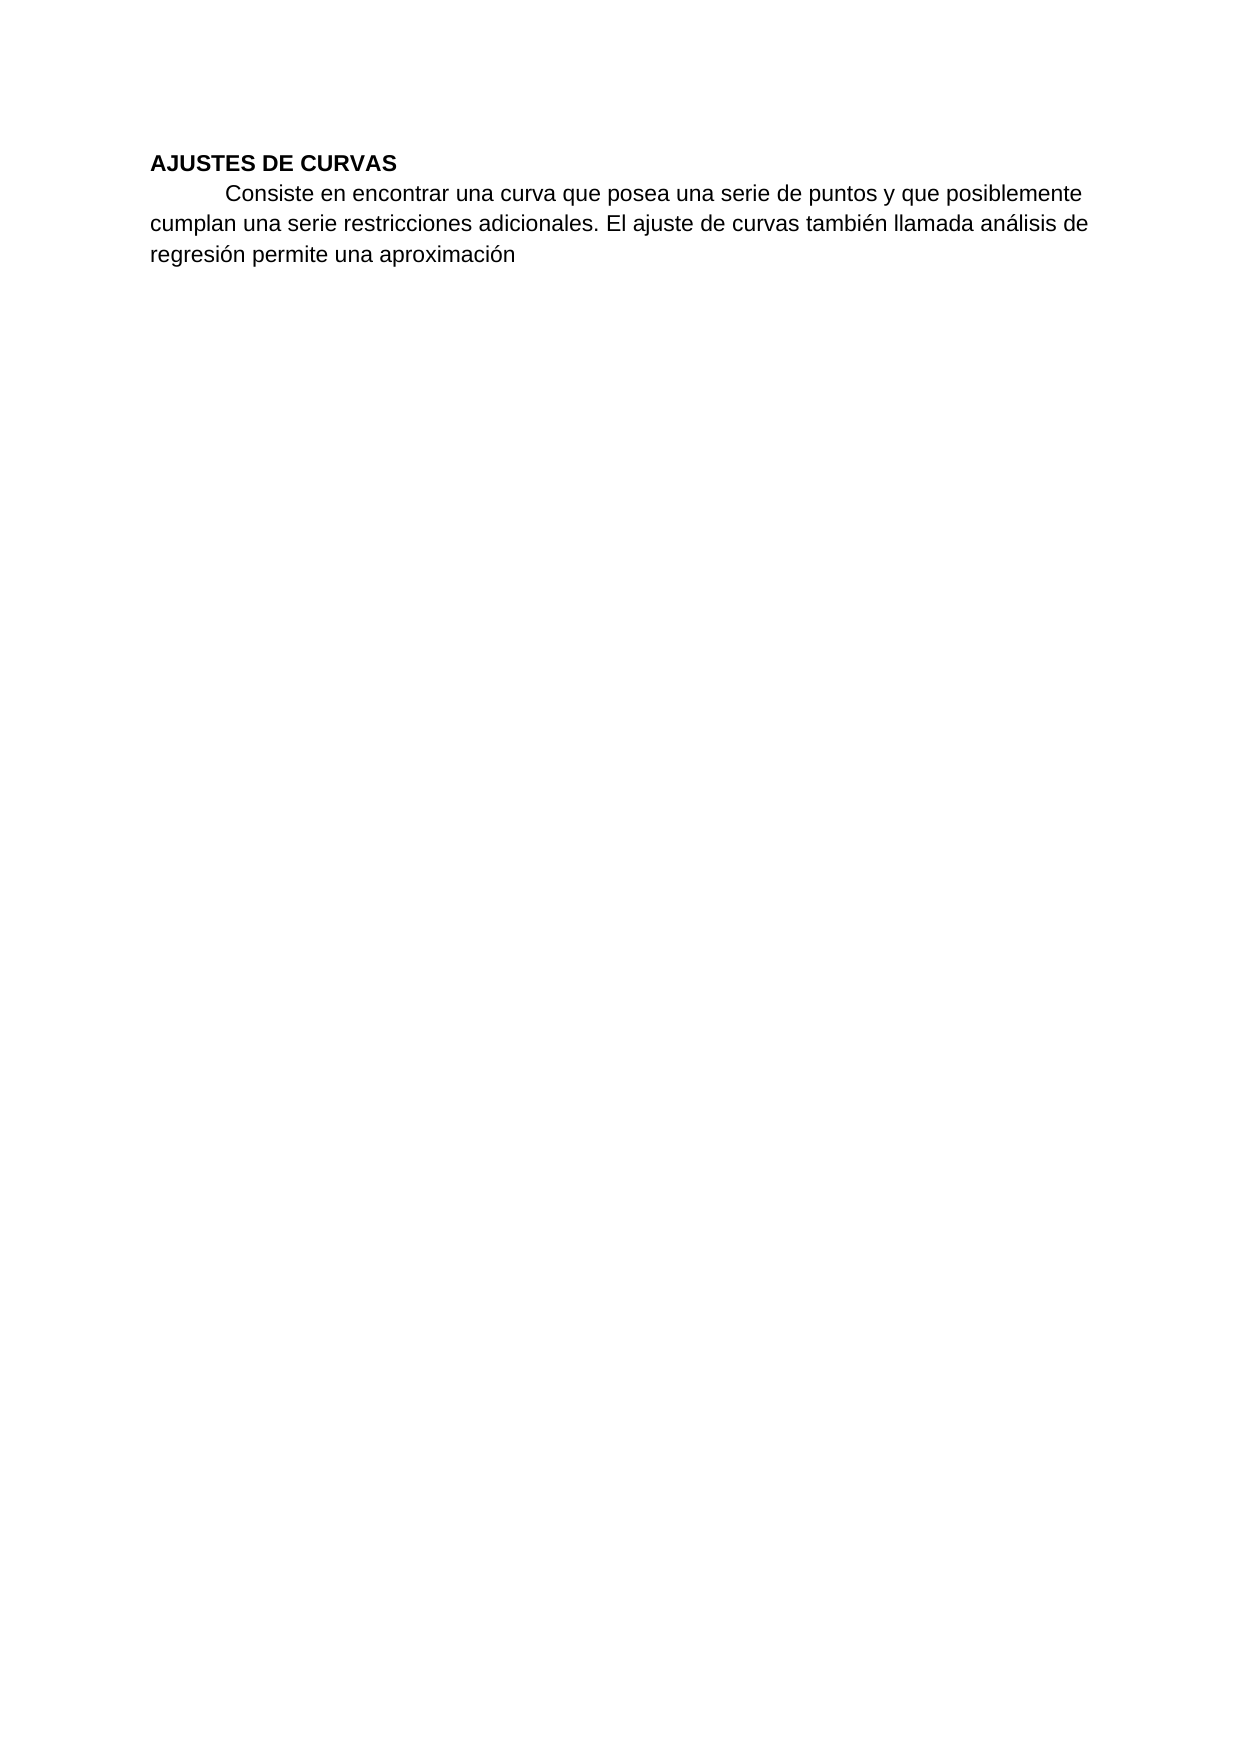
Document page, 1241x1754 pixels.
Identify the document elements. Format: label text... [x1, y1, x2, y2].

text Consiste en encontrar una curva que posea una serie de puntos y que posiblemente cumplan una serie restricciones adicionales. El ajuste de curvas también llamada análisis de regresión permite una aproximación [150, 180, 1090, 267]
text AJUSTES DE CURVAS [150, 150, 1090, 176]
